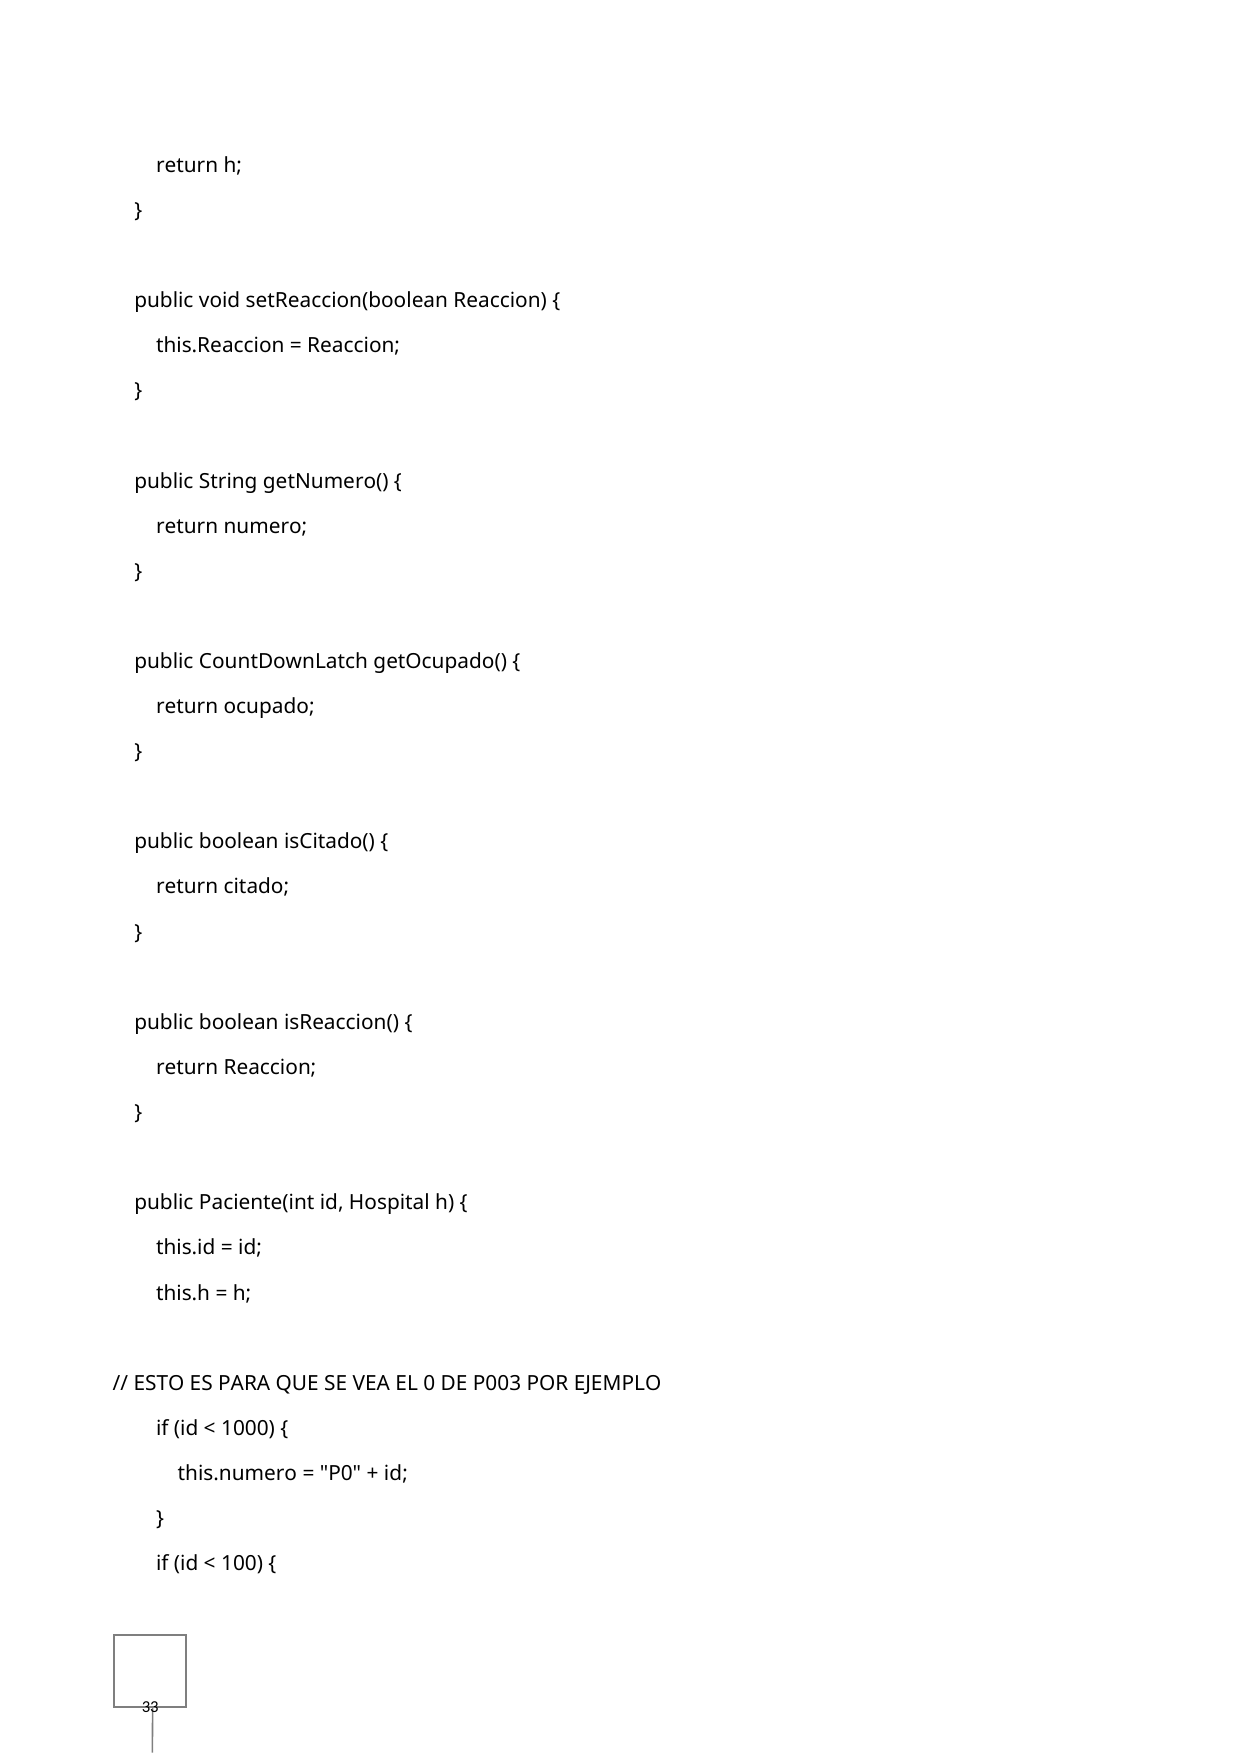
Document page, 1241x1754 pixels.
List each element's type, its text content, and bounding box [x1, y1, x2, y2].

text } [112, 917, 1128, 945]
text this.h = h; [112, 1278, 1128, 1306]
text } [112, 736, 1128, 765]
text public String getNumero() { [112, 466, 1128, 494]
text return citado; [112, 872, 1128, 900]
text public CountDownLatch getOcupado() { [112, 646, 1128, 674]
text } [112, 1503, 1128, 1532]
text if (id < 1000) { [112, 1413, 1128, 1441]
text public void setReaccion(boolean Reaccion) { [112, 285, 1128, 314]
text this.numero = "P0" + id; [112, 1458, 1128, 1486]
text return h; [112, 150, 1128, 178]
text // ESTO ES PARA QUE SE VEA EL 0 DE P003 POR EJEMPLO [112, 1368, 1128, 1396]
text } [112, 376, 1128, 404]
text return Reaccion; [112, 1052, 1128, 1081]
text public boolean isCitado() { [112, 827, 1128, 855]
text return numero; [112, 511, 1128, 539]
text } [112, 195, 1128, 223]
text } [112, 1097, 1128, 1126]
text } [112, 556, 1128, 584]
text this.id = id; [112, 1232, 1128, 1261]
text public boolean isReaccion() { [112, 1007, 1128, 1035]
text this.Reaccion = Reaccion; [112, 330, 1128, 359]
text if (id < 100) { [112, 1548, 1128, 1577]
text public Paciente(int id, Hospital h) { [112, 1187, 1128, 1216]
text return ocupado; [112, 691, 1128, 720]
